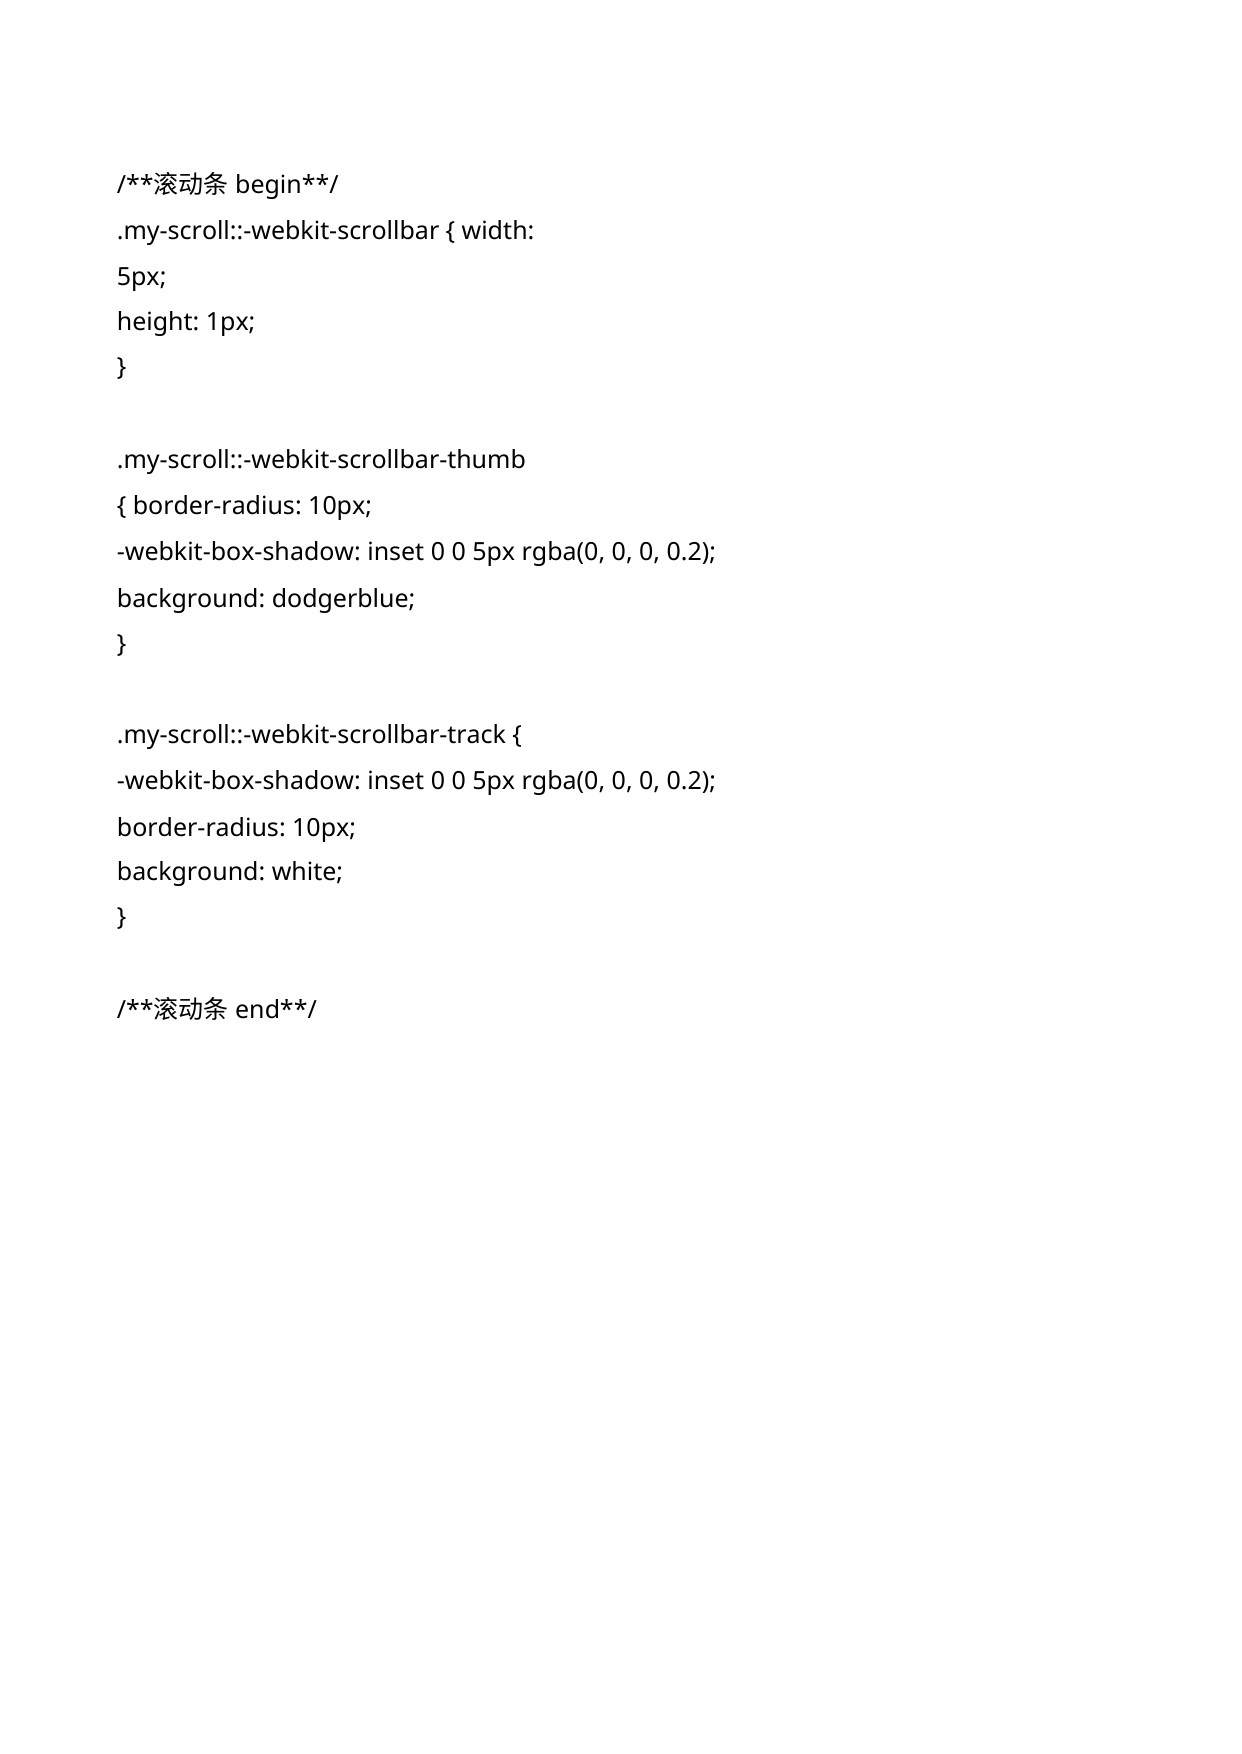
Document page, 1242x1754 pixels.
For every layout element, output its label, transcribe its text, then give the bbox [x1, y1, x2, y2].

text .my-scroll::-webkit-scrollbar { width: 5px; [117, 212, 577, 293]
text height: 1px; [117, 305, 1067, 337]
text } [117, 899, 1067, 933]
text .my-scroll::-webkit-scrollbar-track { [117, 717, 1067, 751]
text } [117, 627, 1067, 658]
text /**滚动条 end**/ [117, 992, 1067, 1026]
text background: white; [117, 855, 1067, 887]
text /**滚动条 begin**/ [117, 167, 1067, 201]
text } [117, 348, 1067, 383]
text -webkit-box-shadow: inset 0 0 5px rgba(0, 0, 0, 0.2); background: dodgerblue; [117, 534, 784, 614]
text .my-scroll::-webkit-scrollbar-thumb { border-radius: 10px; [117, 442, 583, 522]
text -webkit-box-shadow: inset 0 0 5px rgba(0, 0, 0, 0.2); border-radius: 10px; [117, 763, 784, 843]
